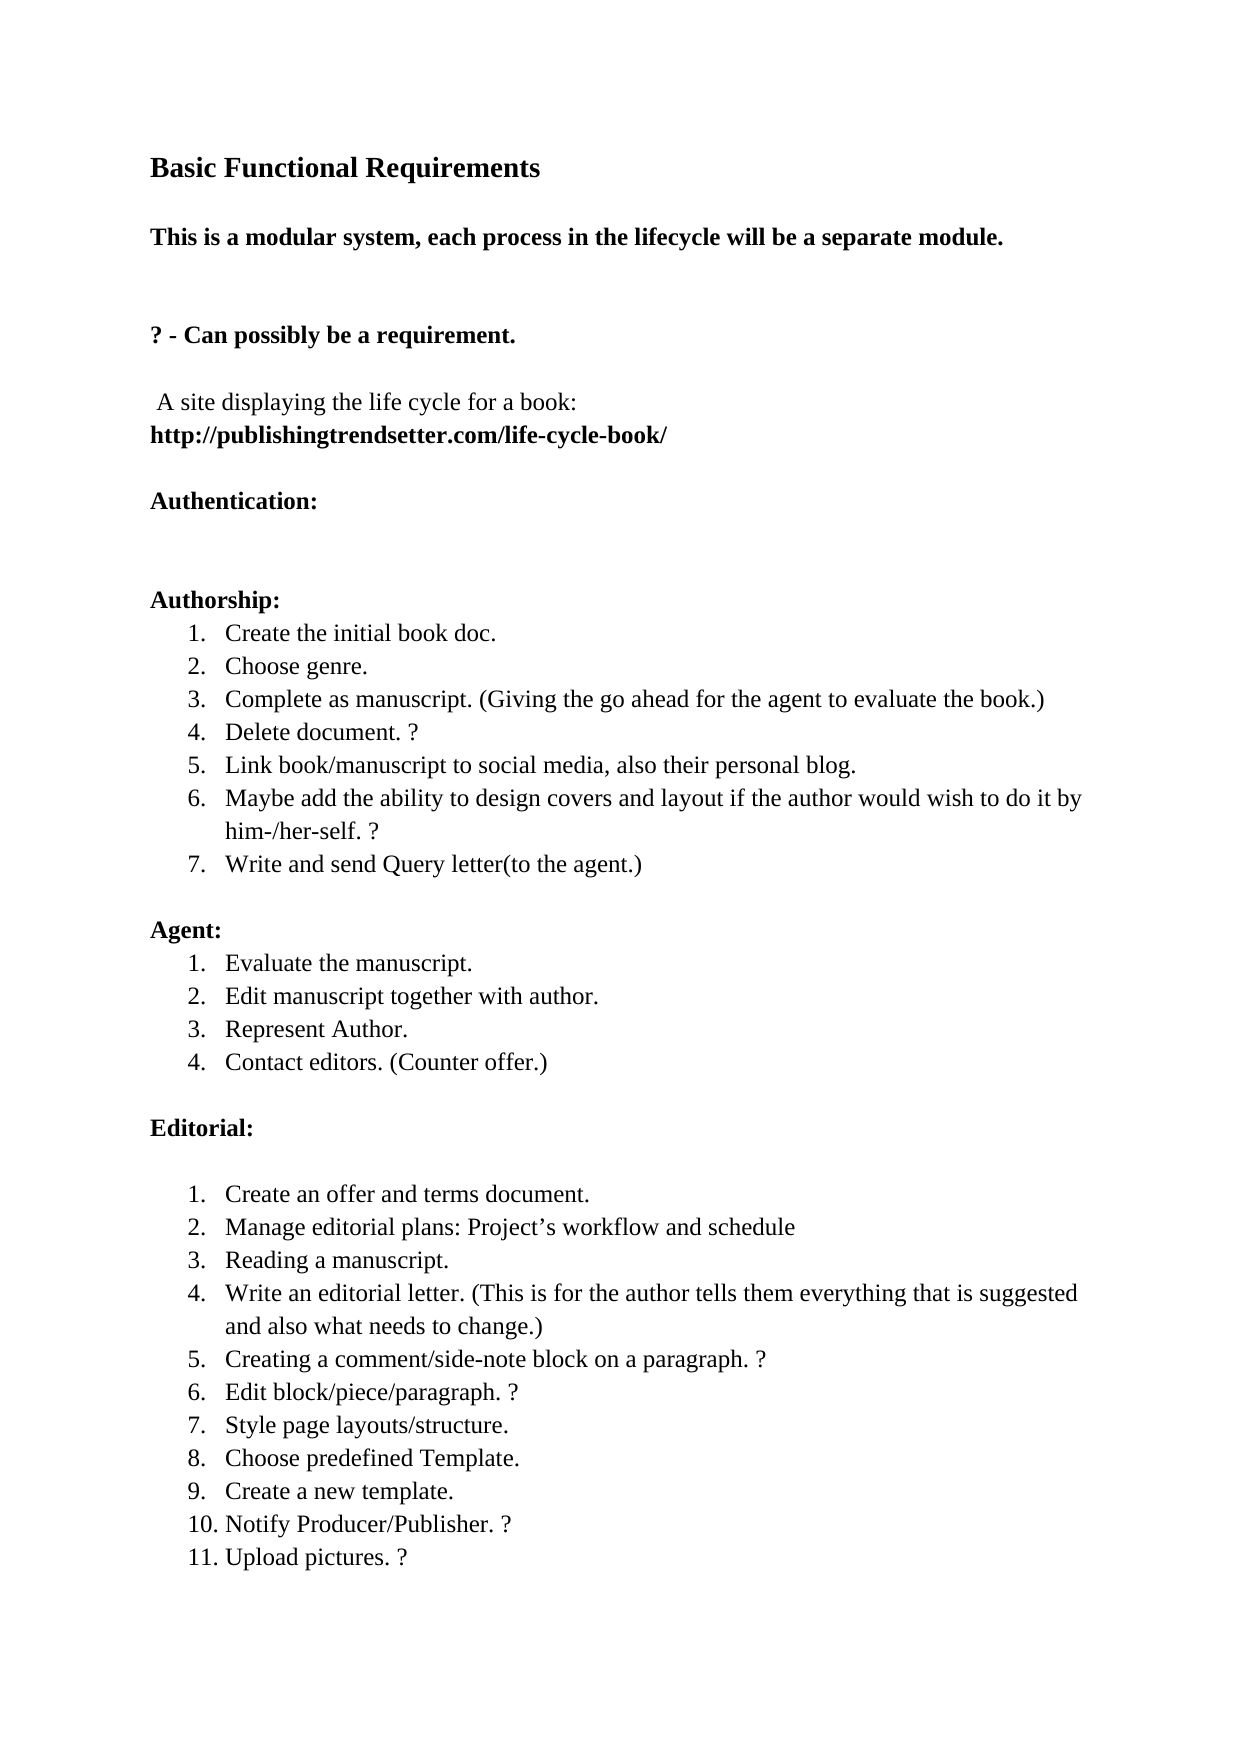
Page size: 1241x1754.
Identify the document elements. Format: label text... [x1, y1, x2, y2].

text ? - Can possibly be a requirement. [150, 321, 1090, 349]
list Delete document. ? [187, 717, 1090, 746]
list Edit manuscript together with author. [187, 981, 1090, 1010]
list Represent Author. [187, 1014, 1090, 1043]
list Style page layouts/structure. [187, 1410, 1090, 1439]
list Choose genre. [187, 651, 1090, 679]
list Creating a comment/side-note block on a paragraph. ? [187, 1344, 1090, 1373]
text This is a modular system, each process in the lifecycle will be a separate module. [150, 222, 1090, 250]
list Write an editorial letter. (This is for the author tells them everything that is suggested and also what needs to change.) [187, 1278, 1090, 1340]
text Editorial: [150, 1113, 1090, 1142]
list Reading a manuscript. [187, 1245, 1090, 1274]
list Contact editors. (Counter offer.) [187, 1047, 1090, 1076]
list Edit block/piece/paragraph. ? [187, 1377, 1090, 1406]
list Create an offer and terms document. [187, 1179, 1090, 1208]
list Notify Producer/Publisher. ? [187, 1509, 1090, 1538]
text Authentication: [150, 486, 1090, 514]
text http://publishingtrendsetter.com/life-cycle-book/ [150, 420, 1090, 448]
list Choose predefined Template. [187, 1443, 1090, 1472]
list Create a new template. [187, 1476, 1090, 1505]
text Authorship: [150, 585, 1090, 613]
text A site displaying the life cycle for a book: [150, 387, 1090, 415]
list Link book/manuscript to social media, also their personal blog. [187, 750, 1090, 779]
list Write and send Query letter(to the agent.) [187, 849, 1090, 878]
list Evaluate the manuscript. [187, 948, 1090, 977]
list Manage editorial plans: Project’s workflow and schedule [187, 1212, 1090, 1241]
list Upload pictures. ? [187, 1542, 1090, 1571]
text Agent: [150, 915, 1090, 944]
list Complete as manuscript. (Giving the go ahead for the agent to evaluate the book.) [187, 684, 1090, 713]
list Create the initial book doc. [187, 618, 1090, 647]
list Maybe add the ability to design covers and layout if the author would wish to do it by him-/her-self. ? [187, 783, 1090, 845]
text Basic Functional Requirements [150, 150, 1090, 183]
